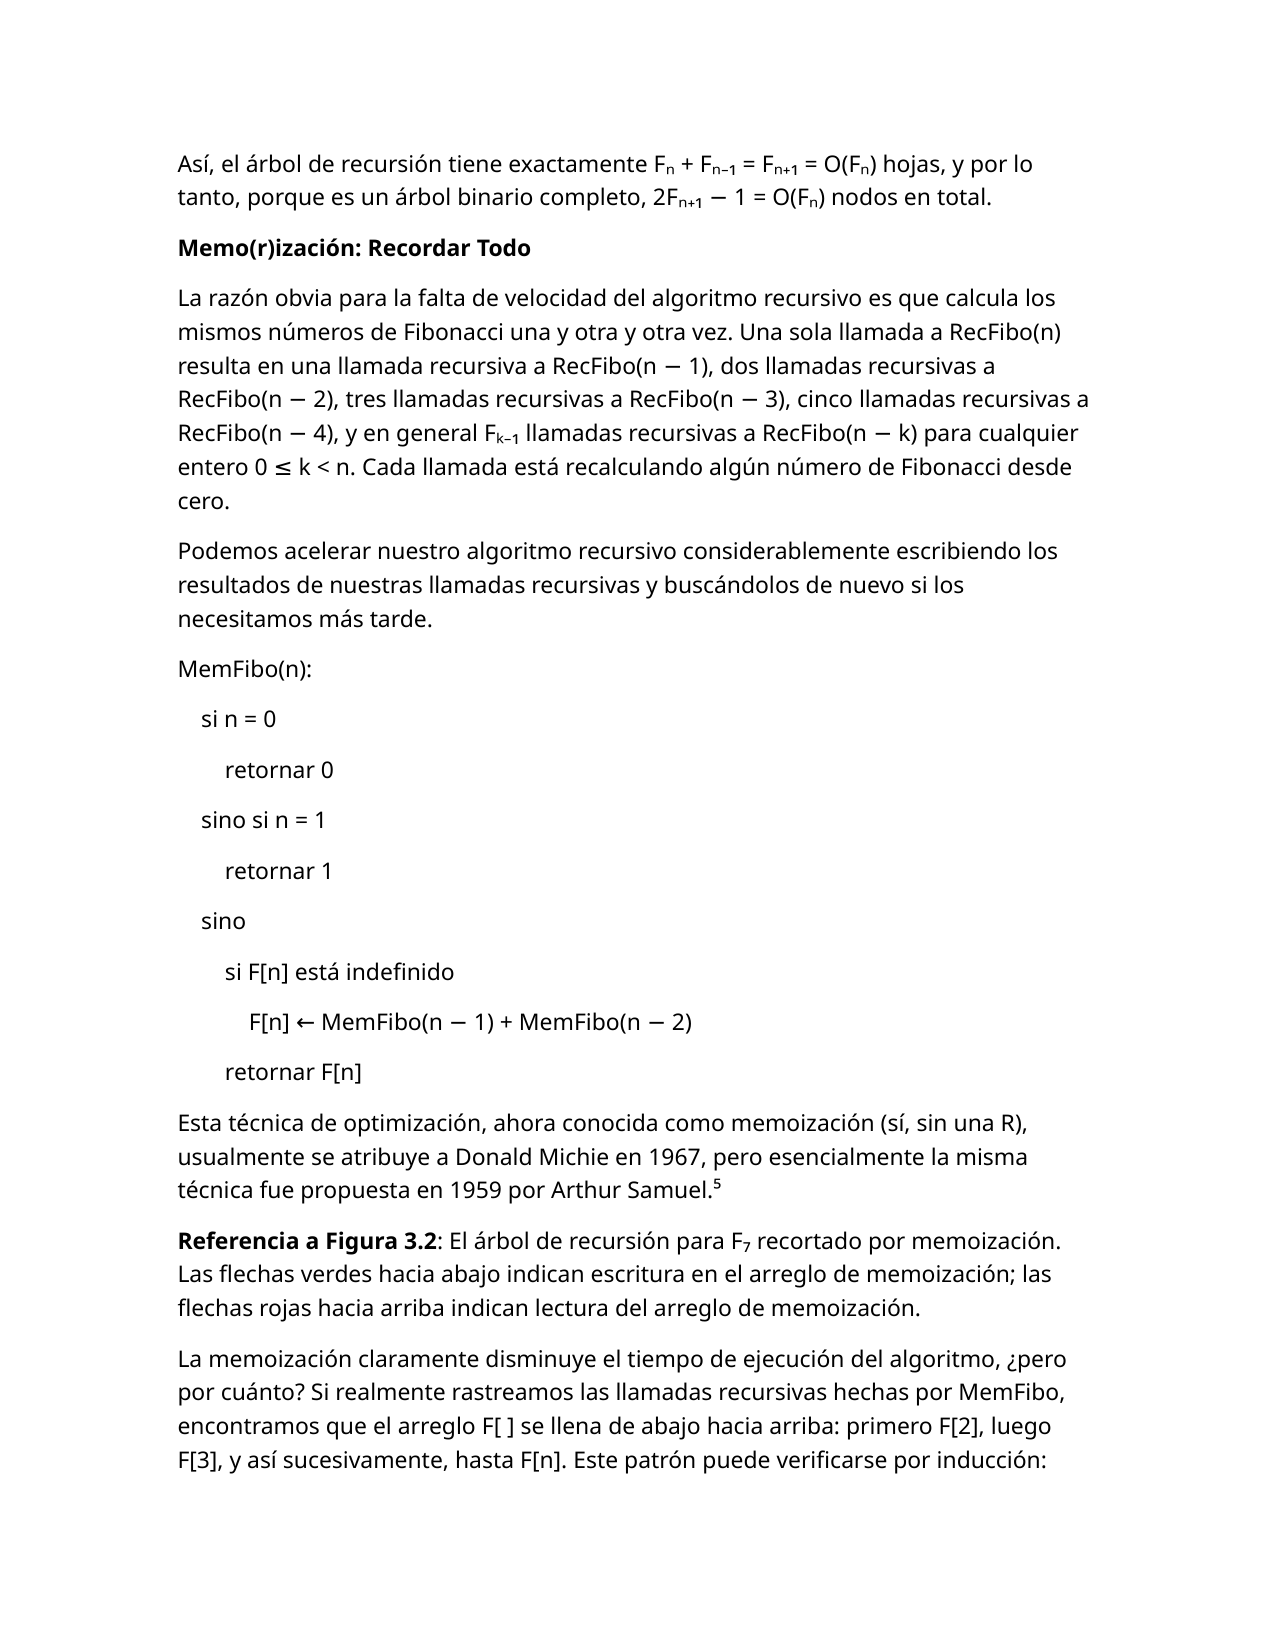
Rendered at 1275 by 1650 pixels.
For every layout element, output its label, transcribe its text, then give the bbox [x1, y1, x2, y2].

text si n = 0 [177, 703, 1098, 735]
text Memo(r)ización: Recordar Todo [177, 232, 1098, 263]
text sino si n = 1 [177, 804, 1098, 836]
text sino [177, 905, 1098, 936]
text retornar 0 [177, 754, 1098, 785]
text MemFibo(n): [177, 653, 1098, 684]
text Podemos acelerar nuestro algoritmo recursivo considerablemente escribiendo los resultados de nuestras llamadas recursivas y buscándolos de nuevo si los necesitamos más tarde. [177, 535, 1098, 634]
text F[n] ← MemFibo(n − 1) + MemFibo(n − 2) [177, 1006, 1098, 1037]
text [177, 1343, 1098, 1475]
text Referencia a Figura 3.2: El árbol de recursión para F₇ recortado por memoización. Las flechas verdes hacia abajo indican escritura en el arreglo de memoización; las flechas rojas hacia arriba indican lectura del arreglo de memoización. [177, 1225, 1098, 1323]
text retornar 1 [177, 855, 1098, 886]
text si F[n] está indefinido [177, 956, 1098, 987]
text retornar F[n] [177, 1056, 1098, 1088]
text Esta técnica de optimización, ahora conocida como memoización (sí, sin una R), usualmente se atribuye a Donald Michie en 1967, pero esencialmente la misma técnica fue propuesta en 1959 por Arthur Samuel.⁵ [177, 1107, 1098, 1206]
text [177, 148, 1098, 213]
text La razón obvia para la falta de velocidad del algoritmo recursivo es que calcula los mismos números de Fibonacci una y otra y otra vez. Una sola llamada a RecFibo(n) resulta en una llamada recursiva a RecFibo(n − 1), dos llamadas recursivas a RecFibo(n − 2), tres llamadas recursivas a RecFibo(n − 3), cinco llamadas recursivas a RecFibo(n − 4), y en general Fₖ₋₁ llamadas recursivas a RecFibo(n − k) para cualquier entero 0 ≤ k < n. Cada llamada está recalculando algún número de Fibonacci desde cero. [177, 282, 1098, 516]
